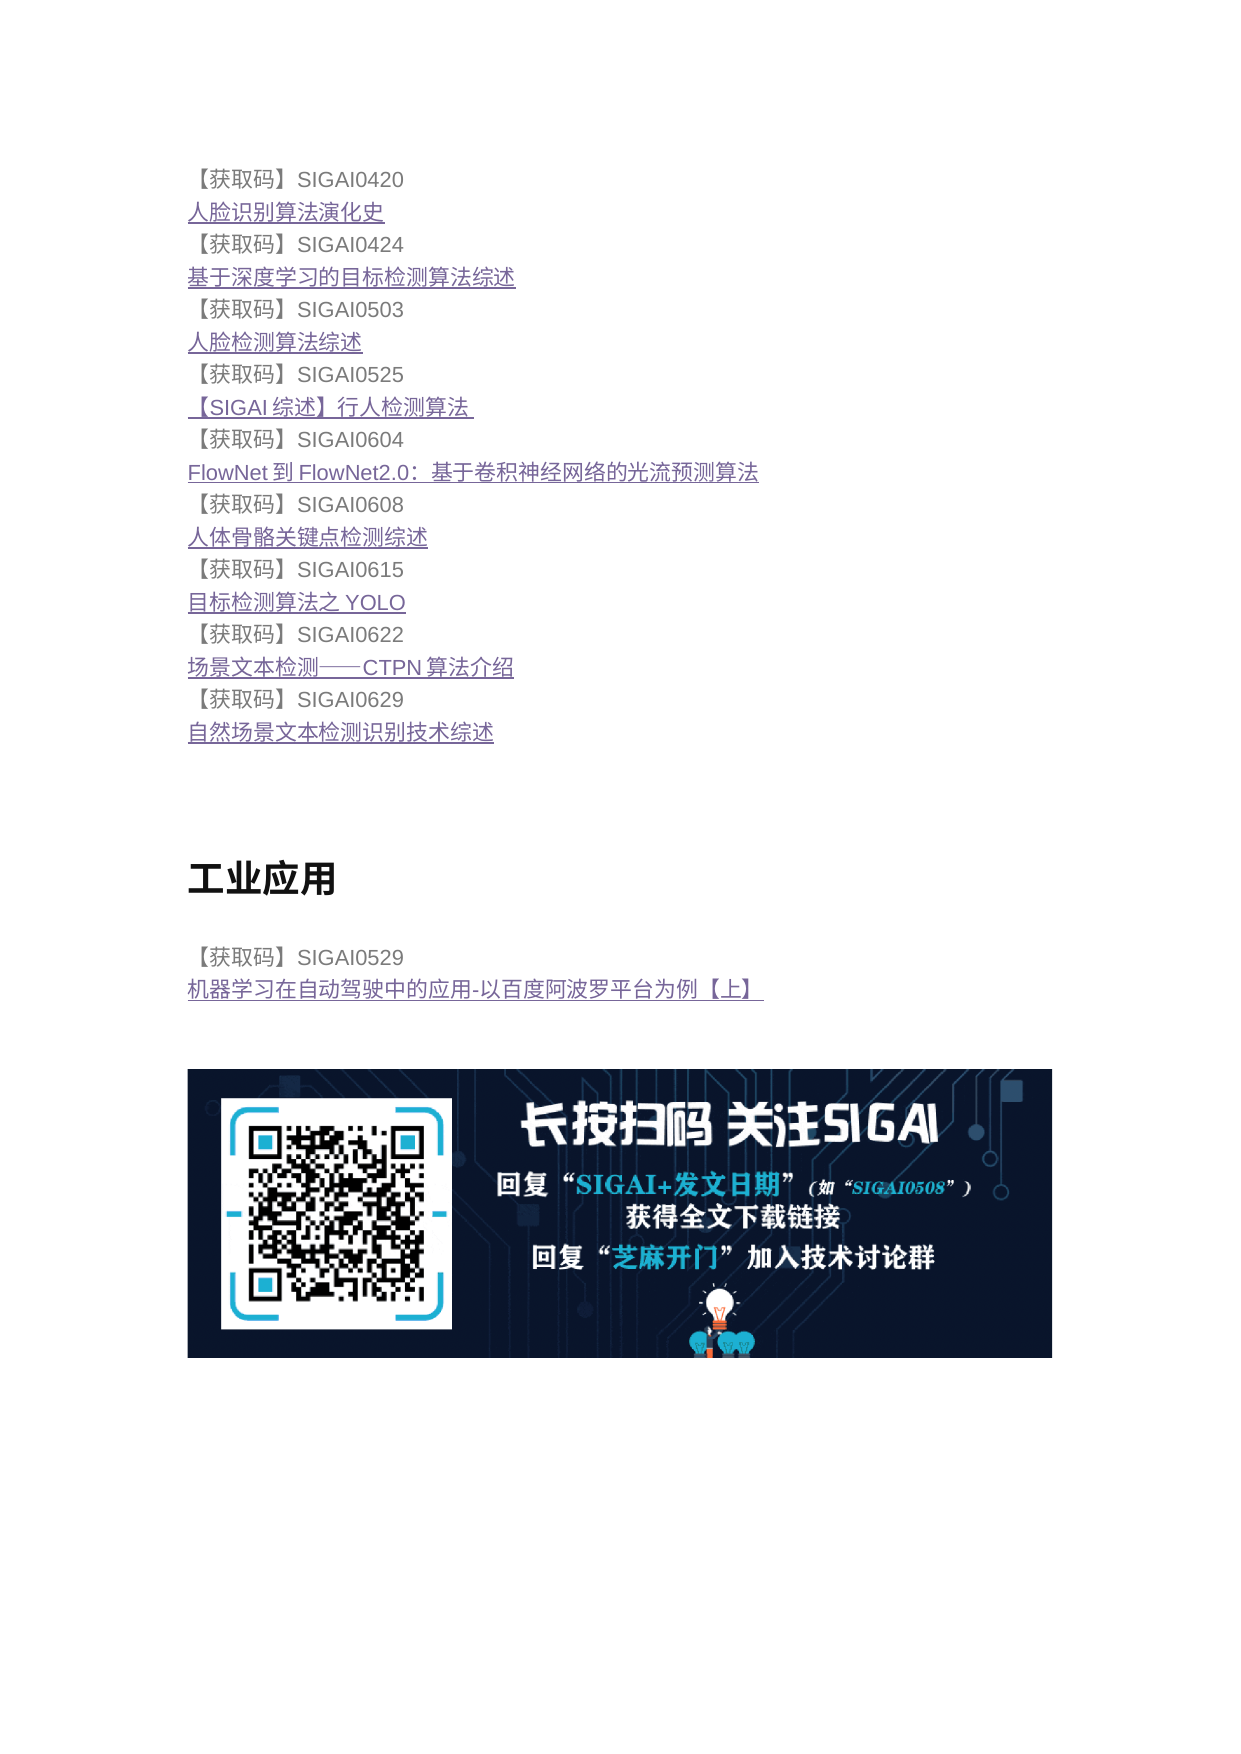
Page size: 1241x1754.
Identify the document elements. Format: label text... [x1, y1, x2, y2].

text 人脸识别算法演化史 [187, 194, 1053, 227]
text 机器学习在自动驾驶中的应用-以百度阿波罗平台为例【上】 [187, 972, 1053, 1004]
text 人脸检测算法综述 [187, 324, 1053, 357]
text 工业应用 [187, 843, 1053, 908]
text 【获取码】SIGAI0604 [187, 422, 1053, 454]
text 【获取码】SIGAI0525 [187, 357, 1053, 389]
text 基于深度学习的目标检测算法综述 [187, 259, 1053, 292]
text 【获取码】SIGAI0503 [187, 292, 1053, 324]
text 【SIGAI综述】行人检测算法 [187, 389, 1053, 422]
text FlowNet到FlowNet2.0：基于卷积神经网络的光流预测算法 [187, 454, 1053, 487]
text 场景文本检测——CTPN算法介绍 [187, 649, 1053, 682]
text 【获取码】SIGAI0629 [187, 682, 1053, 714]
text 人体骨骼关键点检测综述 [187, 519, 1053, 552]
text 自然场景文本检测识别技术综述 [187, 714, 1053, 747]
text 【获取码】SIGAI0615 [187, 552, 1053, 584]
picture [187, 1069, 1053, 1358]
text 【获取码】SIGAI0608 [187, 487, 1053, 519]
text 【获取码】SIGAI0622 [187, 617, 1053, 649]
text 【获取码】SIGAI0529 [187, 939, 1053, 972]
text 【获取码】SIGAI0424 [187, 227, 1053, 259]
text 目标检测算法之YOLO [187, 584, 1053, 617]
text 【获取码】SIGAI0420 [187, 162, 1053, 194]
